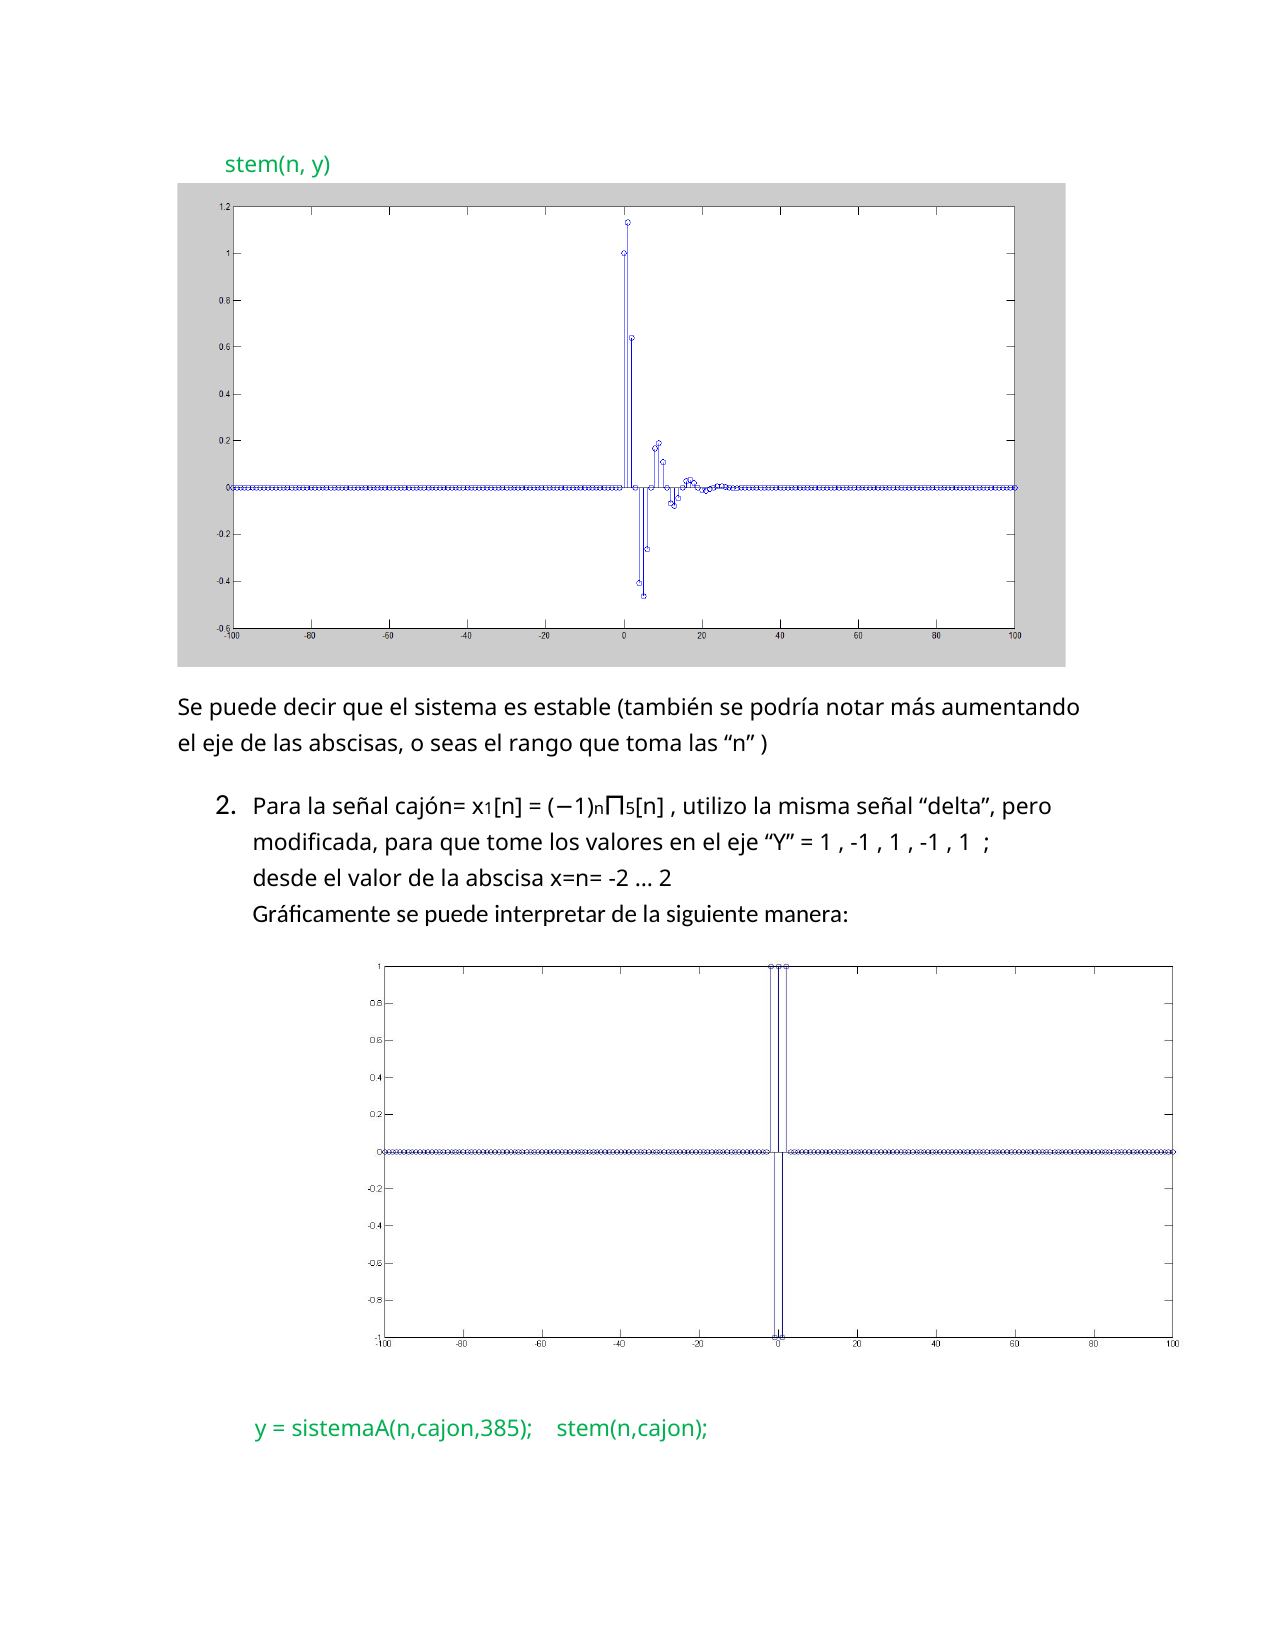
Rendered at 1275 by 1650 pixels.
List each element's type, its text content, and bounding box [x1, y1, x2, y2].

list desde el valor de la abscisa x=n= -2 … 2 [252, 862, 1098, 893]
list Para la señal cajón= x1[n] = (−1)n⊓5[n] , utilizo la misma señal “delta”, pero modificada, para que tome los valores en el eje “Y” = 1 , -1 , 1 , -1 , 1 ; [215, 784, 1098, 857]
list Gráficamente se puede interpretar de la siguiente manera: [252, 898, 1098, 932]
picture [252, 932, 1269, 1387]
text Se puede decir que el sistema es estable (también se podría notar más aumentando el eje de las abscisas, o seas el rango que toma las “n” ) [177, 691, 1098, 758]
picture [177, 183, 1066, 667]
text y = sistemaA(n,cajon,385); stem(n,cajon); [177, 1412, 1098, 1443]
